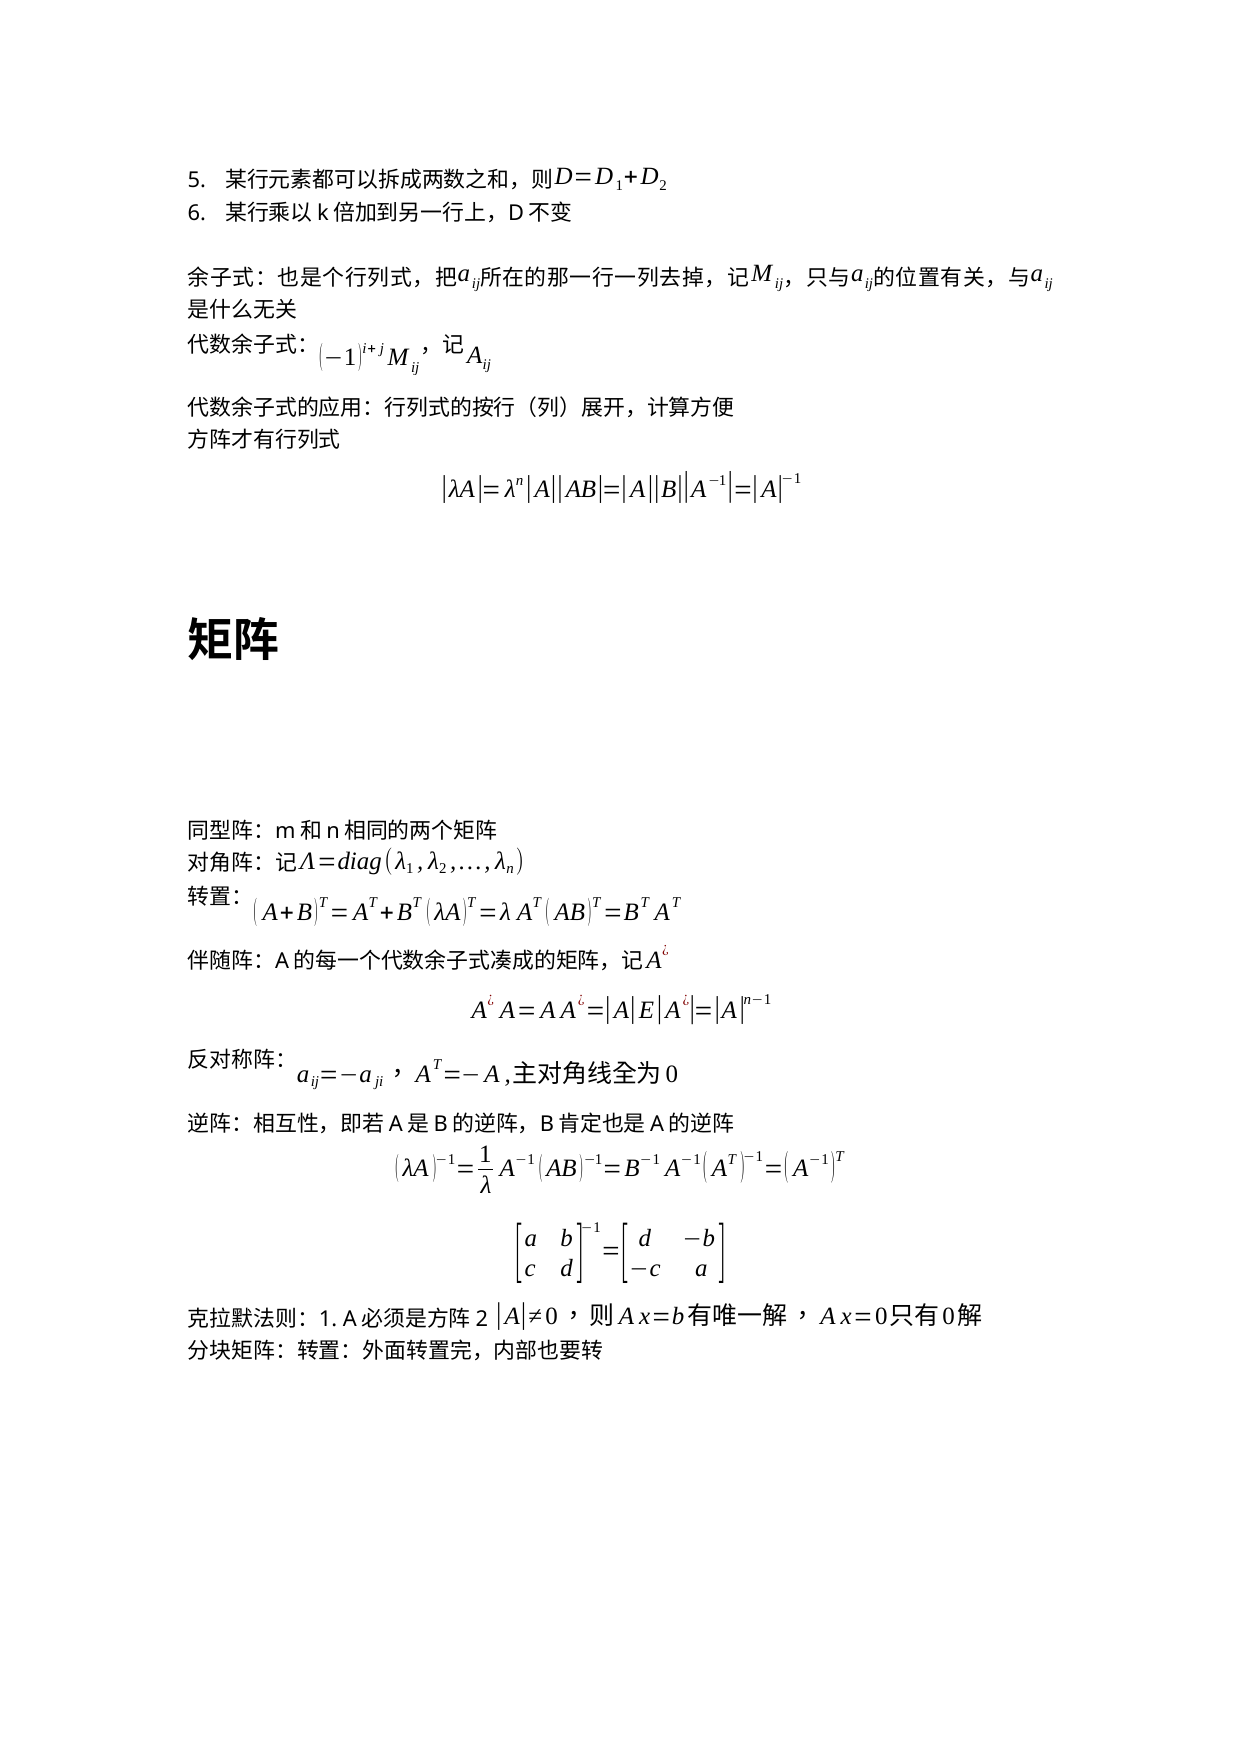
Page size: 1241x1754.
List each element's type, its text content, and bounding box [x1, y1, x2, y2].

text 代数余子式的应用：行列式的按行（列）展开，计算方便 [187, 389, 1053, 422]
text 对角阵：记 [187, 845, 1053, 878]
text 反对称阵： [187, 1040, 1053, 1105]
text 伴随阵：A的每一个代数余子式凑成的矩阵，记 [187, 943, 1053, 975]
text 余子式：也是个行列式，把所在的那一行一列去掉，记，只与的位置有关，与是什么无关 [187, 259, 1053, 324]
text 转置： [187, 878, 1053, 943]
list 某行元素都可以拆成两数之和，则 [187, 162, 1053, 194]
text 代数余子式：，记 [187, 324, 1053, 389]
subtitle 矩阵 [187, 587, 1053, 685]
list 某行乘以k倍加到另一行上，D不变 [187, 194, 1053, 227]
text 克拉默法则：1. A必须是方阵 2 [187, 1300, 1053, 1333]
text 方阵才有行列式 [187, 422, 1053, 454]
text 逆阵：相互性，即若A是B的逆阵，B肯定也是A的逆阵 [187, 1105, 1053, 1138]
text 分块矩阵：转置：外面转置完，内部也要转 [187, 1333, 1053, 1365]
text 同型阵：m和n相同的两个矩阵 [187, 813, 1053, 845]
